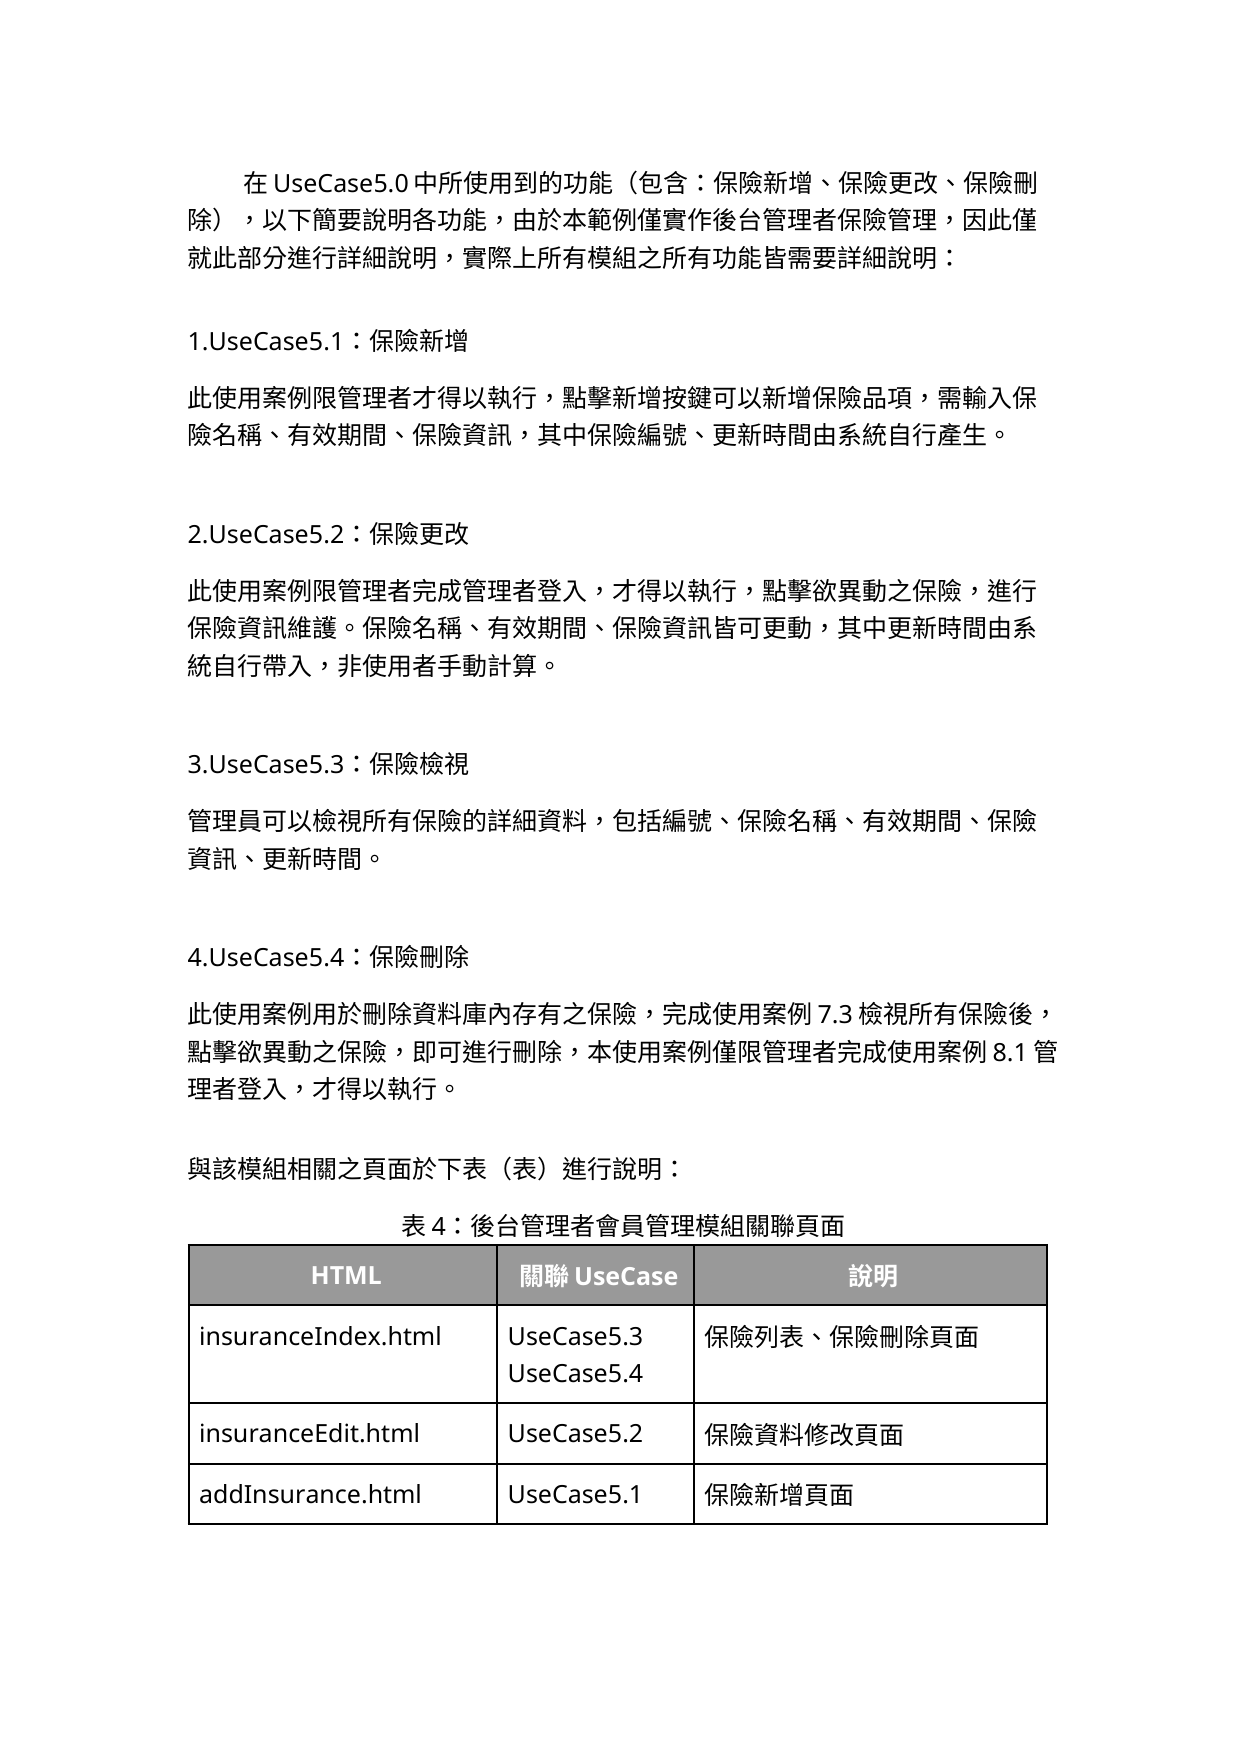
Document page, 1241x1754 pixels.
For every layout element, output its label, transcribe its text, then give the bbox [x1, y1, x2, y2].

text 2.UseCase5.2：保險更改 [187, 513, 1059, 551]
text 在UseCase5.0中所使用到的功能（包含：保險新增、保險更改、保險刪除），以下簡要說明各功能，由於本範例僅實作後台管理者保險管理，因此僅就此部分進行詳細說明，實際上所有模組之所有功能皆需要詳細說明： [187, 162, 1059, 275]
table_cell UseCase5.2 [498, 1404, 693, 1462]
table_header 說明 [695, 1246, 1046, 1304]
table_cell 保險列表、保險刪除頁面 [695, 1306, 1046, 1402]
table_header 關聯UseCase [498, 1246, 693, 1304]
table_cell addInsurance.html [190, 1465, 496, 1523]
text 與該模組相關之頁面於下表（表）進行說明： [187, 1149, 1059, 1187]
table_cell 保險資料修改頁面 [695, 1404, 1046, 1462]
table_cell UseCase5.3 UseCase5.4 [498, 1306, 693, 1402]
text 3.UseCase5.3：保險檢視 [187, 744, 1059, 782]
table_cell insuranceIndex.html [190, 1306, 496, 1402]
text 此使用案例用於刪除資料庫內存有之保險，完成使用案例7.3檢視所有保險後，點擊欲異動之保險，即可進行刪除，本使用案例僅限管理者完成使用案例8.1管理者登入，才得以執行。 [187, 994, 1059, 1107]
table_cell 保險新增頁面 [695, 1465, 1046, 1523]
text 此使用案例限管理者完成管理者登入，才得以執行，點擊欲異動之保險，進行保險資訊維護。保險名稱、有效期間、保險資訊皆可更動，其中更新時間由系統自行帶入，非使用者手動計算。 [187, 571, 1059, 683]
text 管理員可以檢視所有保險的詳細資料，包括編號、保險名稱、有效期間、保險資訊、更新時間。 [187, 801, 1059, 876]
text 此使用案例限管理者才得以執行，點擊新增按鍵可以新增保險品項，需輸入保險名稱、有效期間、保險資訊，其中保險編號、更新時間由系統自行產生。 [187, 377, 1059, 452]
text 1.UseCase5.1：保險新增 [187, 320, 1059, 358]
text 表4：後台管理者會員管理模組關聯頁面 [187, 1206, 1059, 1244]
text 4.UseCase5.4：保險刪除 [187, 937, 1059, 975]
table_cell insuranceEdit.html [190, 1404, 496, 1462]
table_header HTML [190, 1246, 496, 1304]
table_cell UseCase5.1 [498, 1465, 693, 1523]
